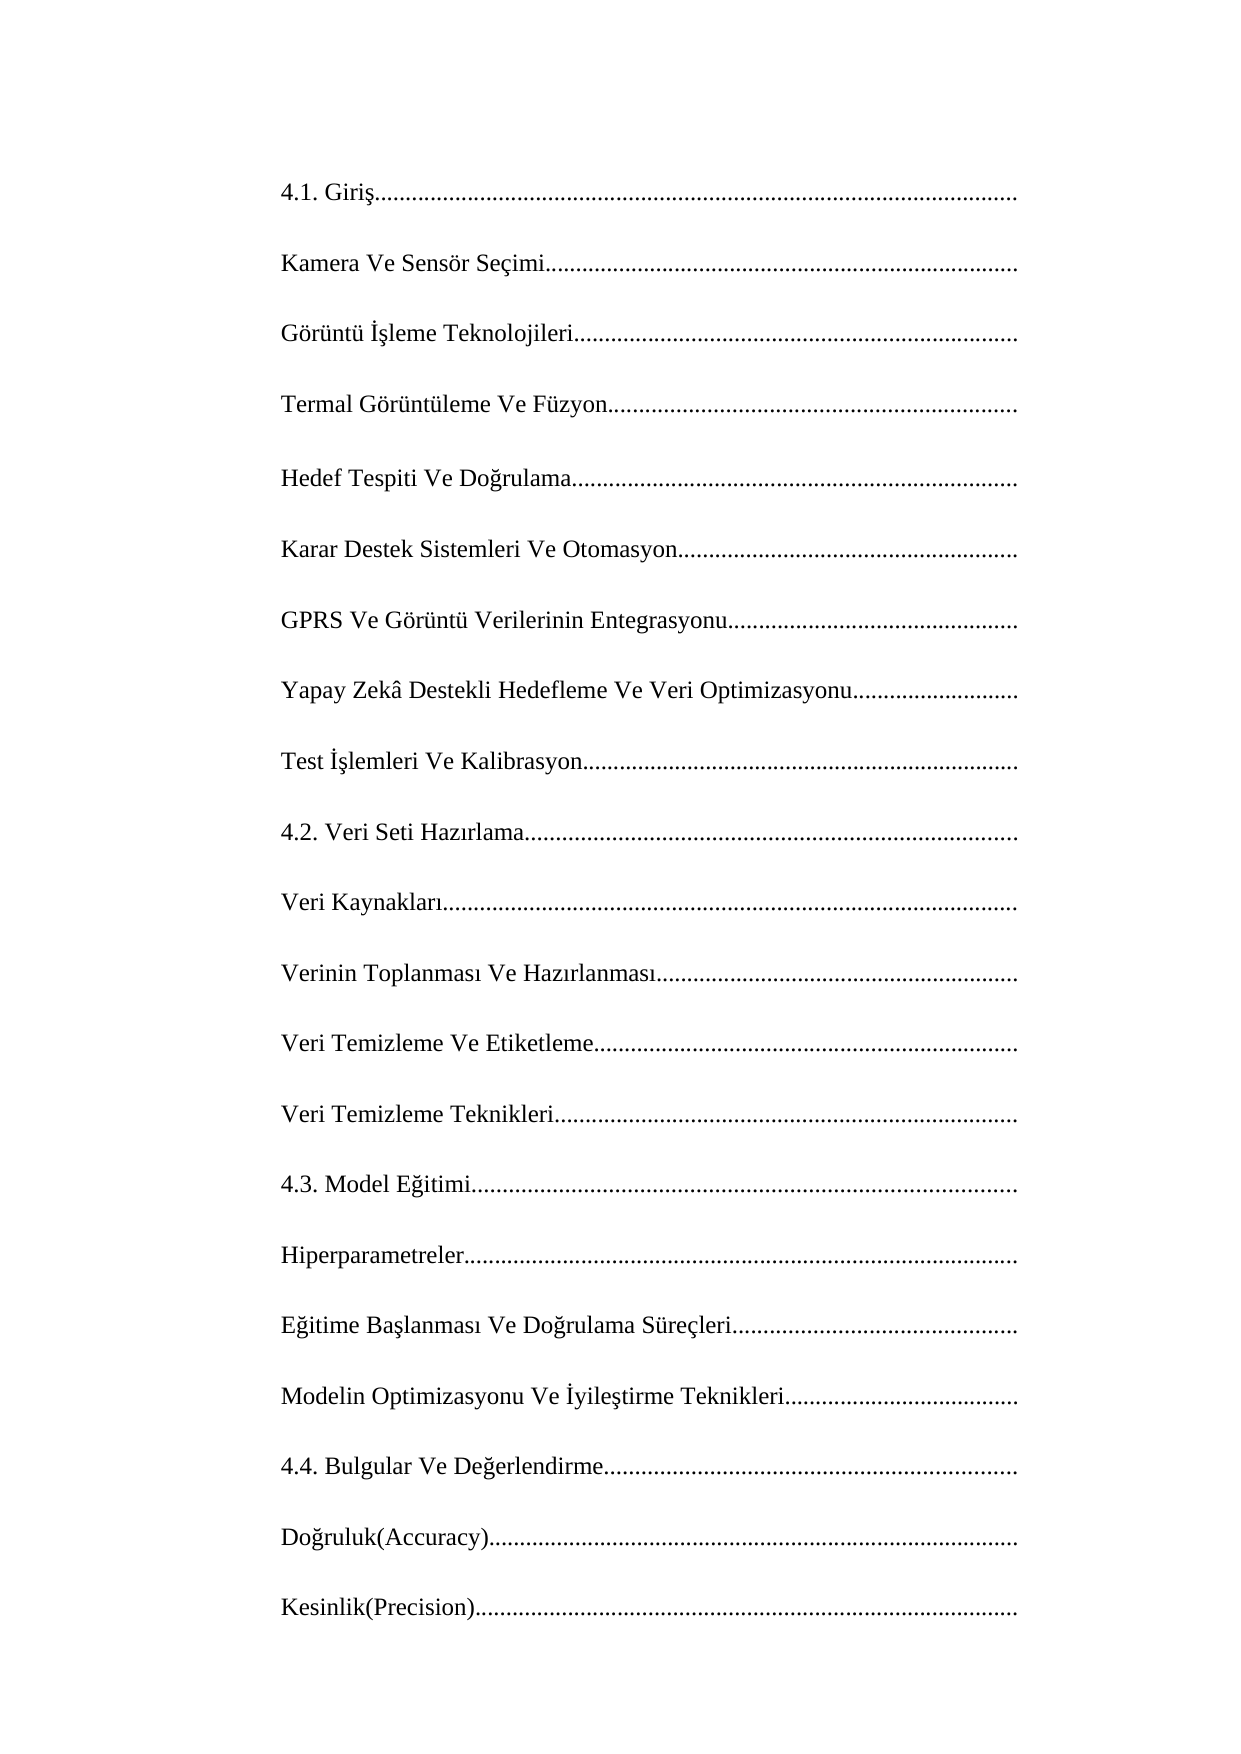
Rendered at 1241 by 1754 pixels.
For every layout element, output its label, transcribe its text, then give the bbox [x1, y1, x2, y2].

text Kesinlik(Precision) 33 [281, 1592, 960, 1621]
text Termal Görüntüleme Ve Füzyon 15 [281, 389, 960, 417]
text Doğruluk(Accuracy) 33 [281, 1522, 960, 1551]
text 4.2. Veri Seti Hazırlama 25 [281, 817, 960, 845]
text Kamera Ve Sensör Seçimi 13 [281, 248, 960, 276]
text Verinin Toplanması Ve Hazırlanması 25 [281, 958, 960, 986]
text Hedef Tespiti Ve Doğrulama 16 [281, 459, 960, 493]
text Test İşlemleri Ve Kalibrasyon 23 [281, 746, 960, 775]
text Modelin Optimizasyonu Ve İyileştirme Teknikleri 31 [281, 1381, 960, 1409]
text 4.3. Model Eğitimi 29 [281, 1169, 960, 1198]
text Veri Kaynakları 25 [281, 887, 960, 916]
text Görüntü İşleme Teknolojileri 14 [281, 318, 960, 347]
text Eğitime Başlanması Ve Doğrulama Süreçleri 30 [281, 1310, 960, 1339]
text Hiperparametreler 29 [281, 1240, 960, 1268]
text 4.4. Bulgular Ve Değerlendirme 33 [281, 1451, 960, 1480]
text Karar Destek Sistemleri Ve Otomasyon 17 [281, 534, 960, 563]
text GPRS Ve Görüntü Verilerinin Entegrasyonu 19 [281, 605, 960, 634]
text Veri Temizleme Ve Etiketleme 27 [281, 1028, 960, 1057]
text 4.1. Giriş 13 [281, 177, 960, 206]
text Yapay Zekâ Destekli Hedefleme Ve Veri Optimizasyonu 21 [281, 676, 960, 704]
text Veri Temizleme Teknikleri 27 [281, 1099, 960, 1127]
